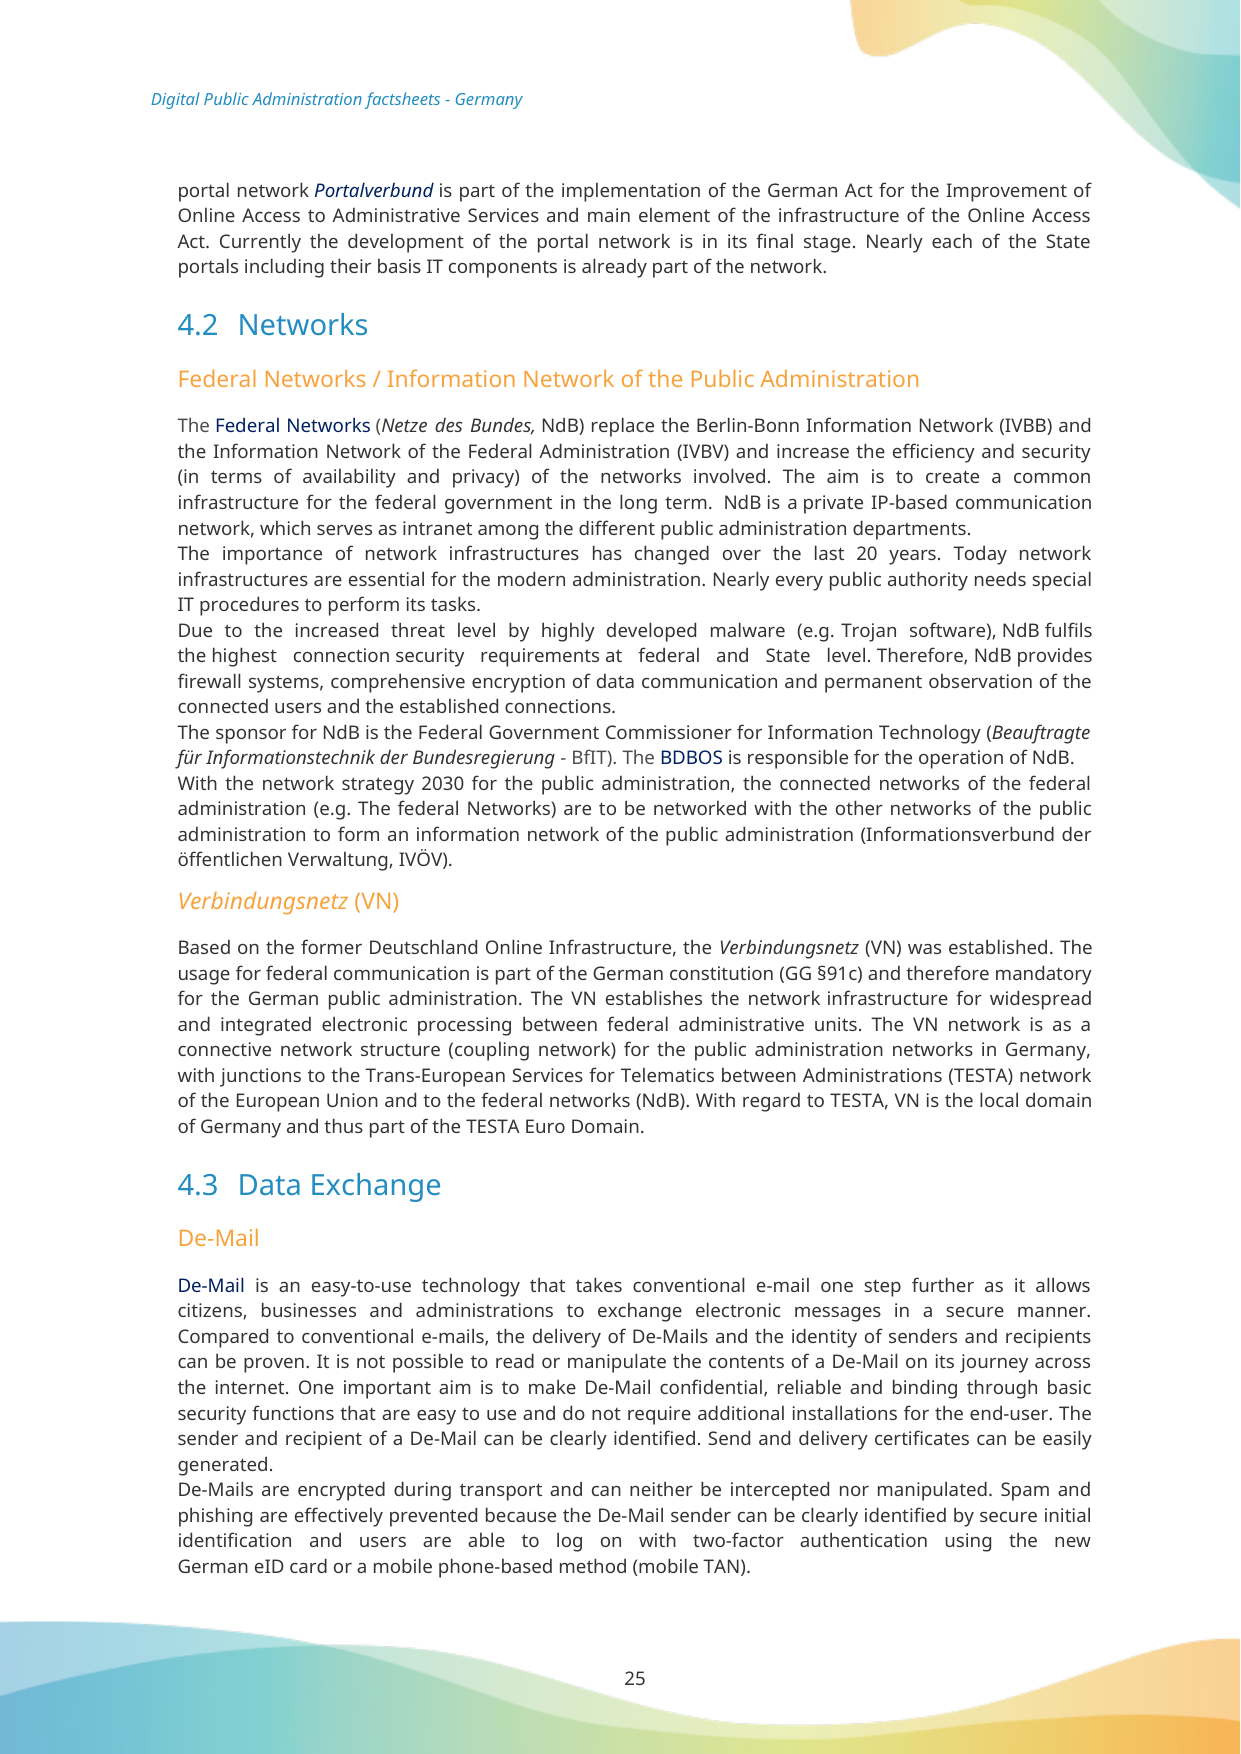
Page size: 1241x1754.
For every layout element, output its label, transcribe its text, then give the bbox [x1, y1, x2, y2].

text The importance of network infrastructures has changed over the last 20 years. Today network infrastructures are essential for the modern administration. Nearly every public authority needs special IT procedures to perform its tasks. [177, 540, 1092, 617]
text With the network strategy 2030 for the public administration, the connected networks of the federal administration (e.g. The federal Networks) are to be networked with the other networks of the public administration to form an information network of the public administration (Informationsverbund der öffentlichen Verwaltung, IVÖV). [177, 770, 1092, 872]
text De-Mails are encrypted during transport and can neither be intercepted nor manipulated. Spam and phishing are effectively prevented because the De-Mail sender can be clearly identified by secure initial identification and users are able to log on with two-factor authentication using the new German eID card or a mobile phone-based method (mobile TAN). [177, 1476, 1092, 1578]
text The sponsor for NdB is the Federal Government Commissioner for Information Technology (Beauftragte für Informationstechnik der Bundesregierung - BfIT). The BDBOS is responsible for the operation of NdB. [177, 719, 1092, 770]
text Based on the former Deutschland Online Infrastructure, the Verbindungsnetz (VN) was established. The usage for federal communication is part of the German constitution (GG §91c) and therefore mandatory for the German public administration. The VN establishes the network infrastructure for widespread and integrated electronic processing between federal administrative units. The VN network is as a connective network structure (coupling network) for the public administration networks in Germany, with junctions to the Trans-European Services for Telematics between Administrations (TESTA) network of the European Union and to the federal networks (NdB). With regard to TESTA, VN is the local domain of Germany and thus part of the TESTA Euro Domain. [177, 935, 1092, 1139]
text Due to the increased threat level by highly developed malware (e.g. Trojan software), NdB fulfils the highest connection security requirements at federal and State level. Therefore, NdB provides firewall systems, comprehensive encryption of data communication and permanent observation of the connected users and the established connections. [177, 617, 1092, 719]
subtitle Data Exchange [177, 1164, 1092, 1203]
subtitle Networks [177, 304, 1092, 344]
subtitle Federal Networks / Information Network of the Public Administration [177, 363, 1092, 394]
picture [0, 1617, 1241, 1754]
text De-Mail is an easy-to-use technology that takes conventional e-mail one step further as it allows citizens, businesses and administrations to exchange electronic messages in a secure manner. Compared to conventional e-mails, the delivery of De-Mails and the identity of senders and recipients can be proven. It is not possible to read or manipulate the contents of a De-Mail on its journey across the internet. One important aim is to make De-Mail confidential, reliable and binding through basic security functions that are easy to use and do not require additional installations for the end-user. The sender and recipient of a De-Mail can be clearly identified. Send and delivery certificates can be easily generated. [177, 1272, 1092, 1476]
text The Federal Networks (Netze des Bundes, NdB) replace the Berlin-Bonn Information Network (IVBB) and the Information Network of the Federal Administration (IVBV) and increase the efficiency and security (in terms of availability and privacy) of the networks involved. The aim is to create a common infrastructure for the federal government in the long term. NdB is a private IP-based communication network, which serves as intranet among the different public administration departments. [177, 413, 1092, 540]
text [177, 177, 1092, 279]
subtitle De-Mail [177, 1222, 1092, 1253]
picture [325, 0, 1241, 213]
subtitle Verbindungsnetz (VN) [177, 885, 1092, 916]
